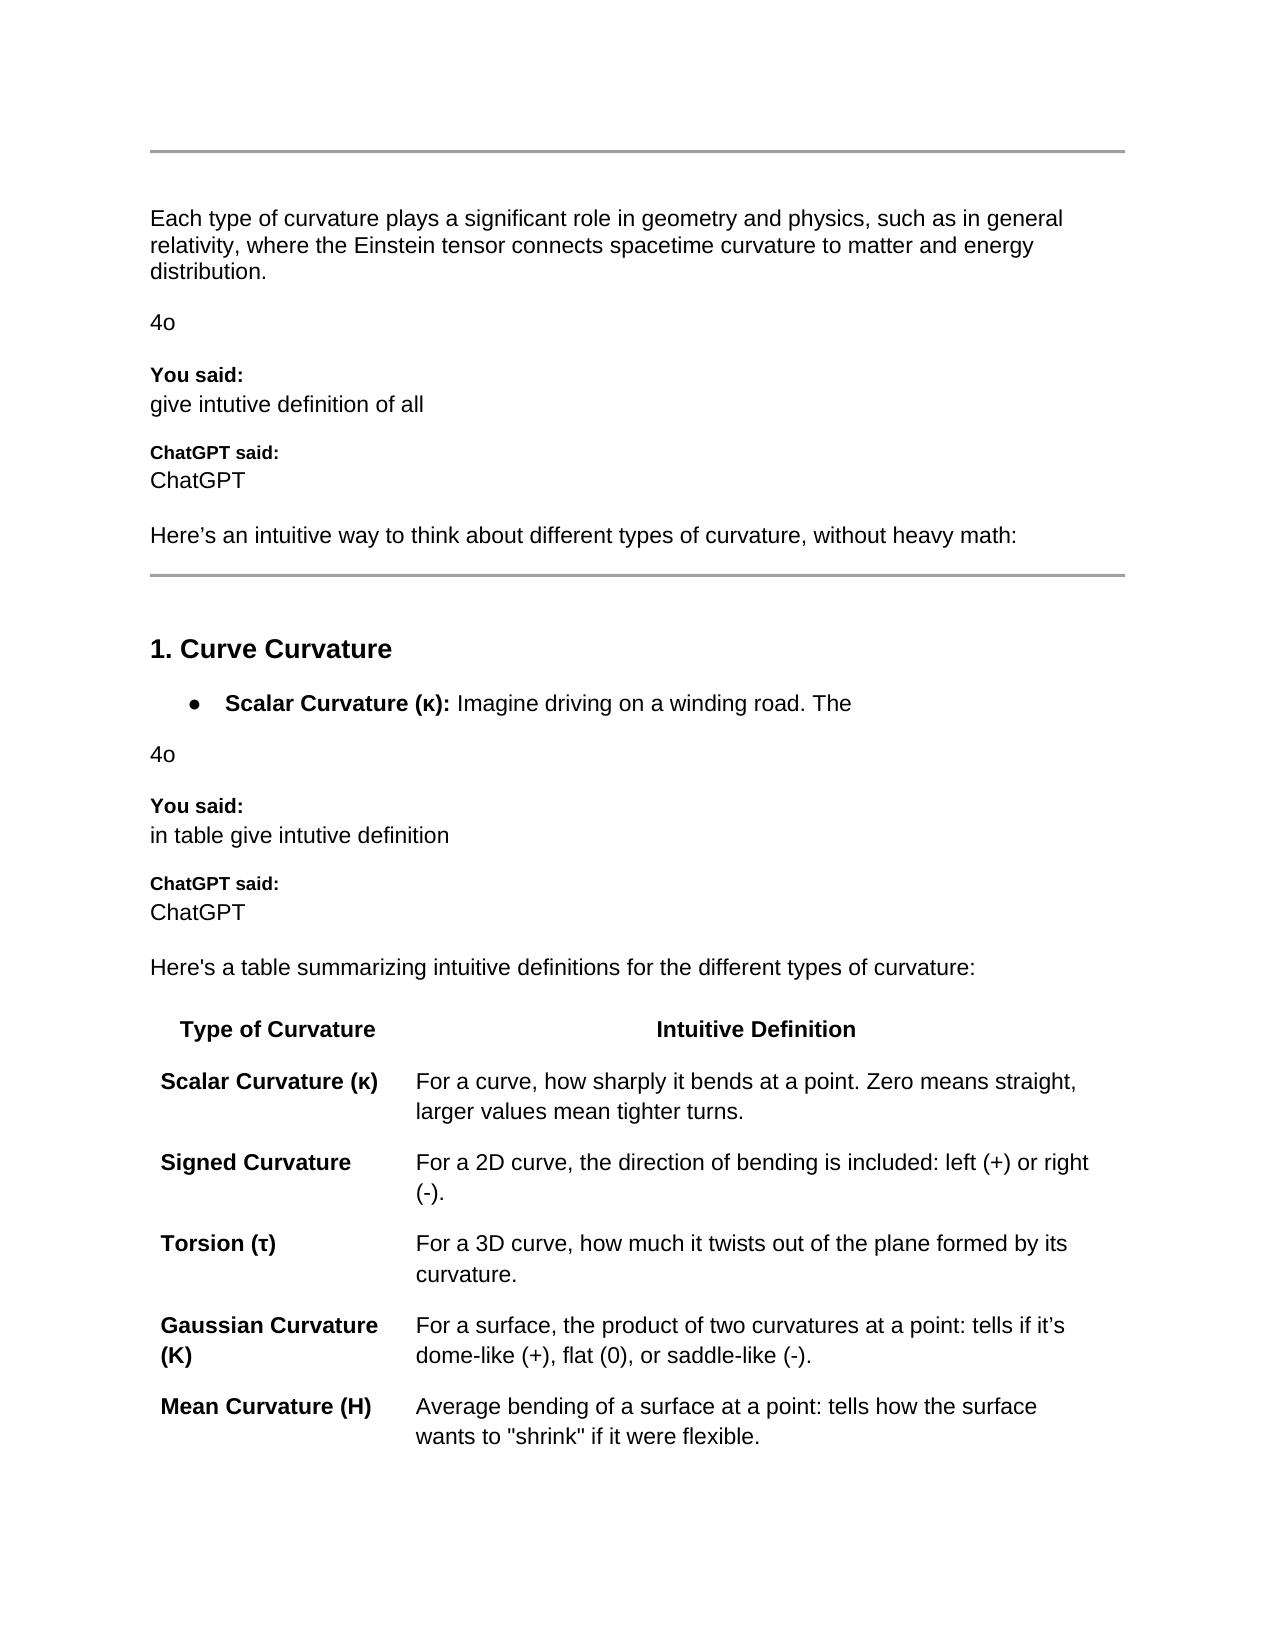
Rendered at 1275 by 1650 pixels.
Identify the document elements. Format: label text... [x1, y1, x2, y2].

text give intutive definition of all [150, 391, 1125, 417]
table_cell Scalar Curvature (κ) [150, 1058, 405, 1139]
subtitle You said: [150, 362, 1125, 386]
table_cell Signed Curvature [150, 1139, 405, 1220]
table_cell Gaussian Curvature (K) [150, 1301, 405, 1382]
text 4o [150, 309, 1125, 336]
subtitle You said: [150, 794, 1125, 818]
text ChatGPT [150, 467, 1125, 494]
text Each type of curvature plays a significant role in geometry and physics, such as in general relativity, where the Einstein tensor connects spacetime curvature to matter and energy distribution. [150, 205, 1125, 284]
subtitle ChatGPT said: [150, 873, 1125, 895]
table_cell For a curve, how sharply it bends at a point. Zero means straight, larger values mean tighter turns. [405, 1058, 1107, 1139]
table_cell Torsion (τ) [150, 1220, 405, 1301]
subtitle 1. Curve Curvature [150, 633, 1125, 664]
table_cell For a surface, the product of two curvatures at a point: tells if it’s dome-like (+), flat (0), or saddle-like (-). [405, 1301, 1107, 1382]
text Here's a table summarizing intuitive definitions for the different types of curvature: [150, 954, 1125, 980]
table_header Type of Curvature [150, 1005, 405, 1057]
table_cell For a 3D curve, how much it twists out of the plane formed by its curvature. [405, 1220, 1107, 1301]
table_cell Mean Curvature (H) [150, 1383, 405, 1464]
text 4o [150, 741, 1125, 767]
list Scalar Curvature (κ): Imagine driving on a winding road. The [187, 689, 1125, 716]
text ChatGPT [150, 899, 1125, 925]
table_cell Average bending of a surface at a point: tells how the surface wants to "shrink" if it were flexible. [405, 1383, 1107, 1464]
table_cell For a 2D curve, the direction of bending is included: left (+) or right (-). [405, 1139, 1107, 1220]
text Here’s an intuitive way to think about different types of curvature, without heavy math: [150, 522, 1125, 549]
subtitle ChatGPT said: [150, 442, 1125, 463]
text in table give intutive definition [150, 822, 1125, 848]
table_header Intuitive Definition [405, 1005, 1107, 1057]
